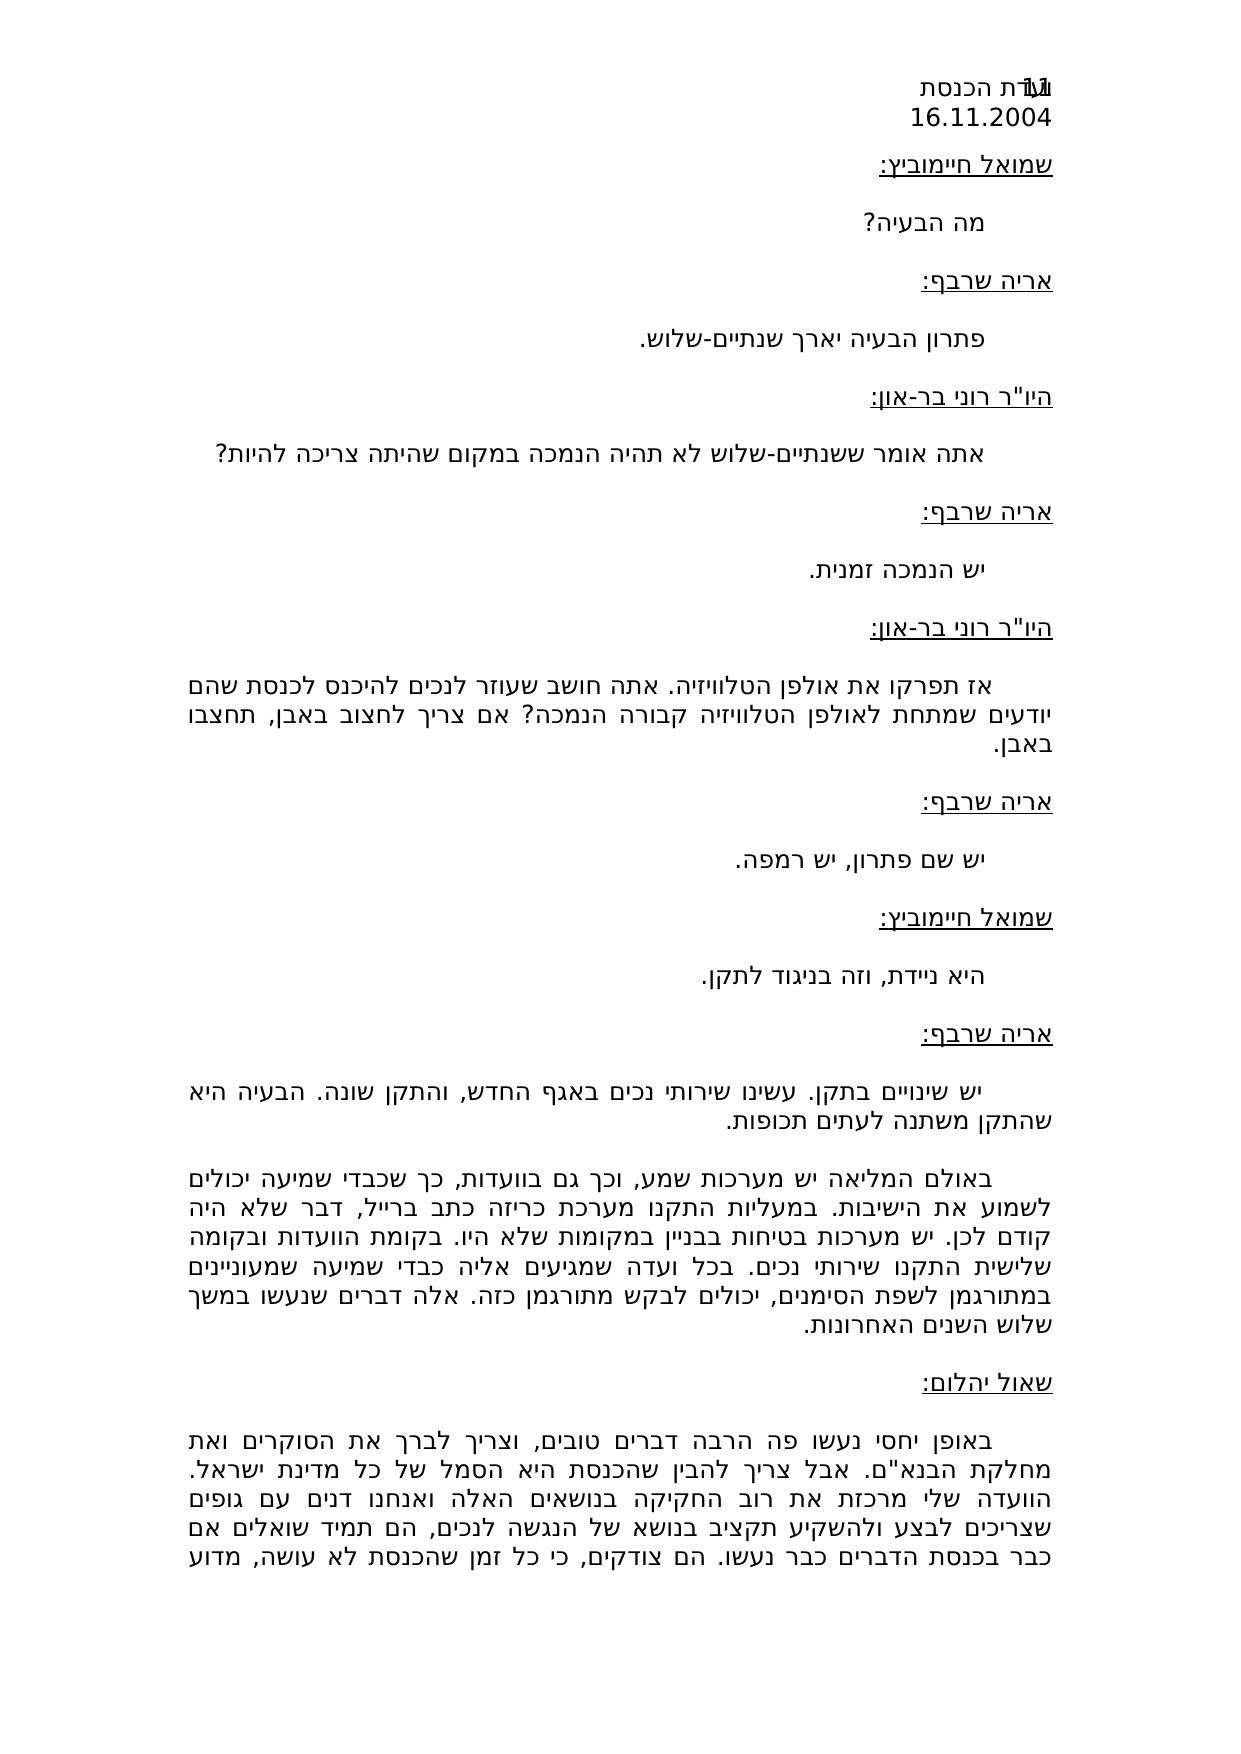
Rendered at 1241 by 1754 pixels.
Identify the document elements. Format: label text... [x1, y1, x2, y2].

text היו"ר רוני בר-און: [187, 613, 1053, 642]
text שמואל חיימוביץ: [187, 903, 1053, 932]
text היו"ר רוני בר-און: [187, 382, 1053, 411]
text אתה אומר ששנתיים-שלוש לא תהיה הנמכה במקום שהיתה צריכה להיות? [187, 439, 1053, 469]
text יש שם פתרון, יש רמפה. [187, 845, 1053, 874]
text אריה שרבף: [187, 1019, 1053, 1048]
text שמואל חיימוביץ: [187, 150, 1053, 179]
text באולם המליאה יש מערכות שמע, וכך גם בוועדות, כך שכבדי שמיעה יכולים לשמוע את הישיבות. במעליות התקנו מערכת כריזה כתב ברייל, דבר שלא היה קודם לכן. יש מערכות בטיחות בבניין במקומות שלא היו. בקומת הוועדות ובקומה שלישית התקנו שירותי נכים. בכל ועדה שמגיעים אליה כבדי שמיעה שמעוניינים במתורגמן לשפת הסימנים, יכולים לבקש מתורגמן כזה. אלה דברים שנעשו במשך שלוש השנים האחרונות. [187, 1164, 1053, 1339]
text פתרון הבעיה יארך שנתיים-שלוש. [187, 324, 1053, 353]
text אריה שרבף: [187, 787, 1053, 817]
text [187, 1426, 1053, 1572]
text שאול יהלום: [187, 1368, 1053, 1397]
text יש שינויים בתקן. עשינו שירותי נכים באגף החדש, והתקן שונה. הבעיה היא שהתקן משתנה לעתים תכופות. [187, 1077, 1053, 1135]
text אריה שרבף: [187, 266, 1053, 295]
text יש הנמכה זמנית. [187, 555, 1053, 584]
text אז תפרקו את אולפן הטלוויזיה. אתה חושב שעוזר לנכים להיכנס לכנסת שהם יודעים שמתחת לאולפן הטלוויזיה קבורה הנמכה? אם צריך לחצוב באבן, תחצבו באבן. [187, 671, 1053, 759]
text היא ניידת, וזה בניגוד לתקן. [187, 961, 1053, 990]
text מה הבעיה? [187, 208, 1053, 237]
text אריה שרבף: [187, 497, 1053, 527]
